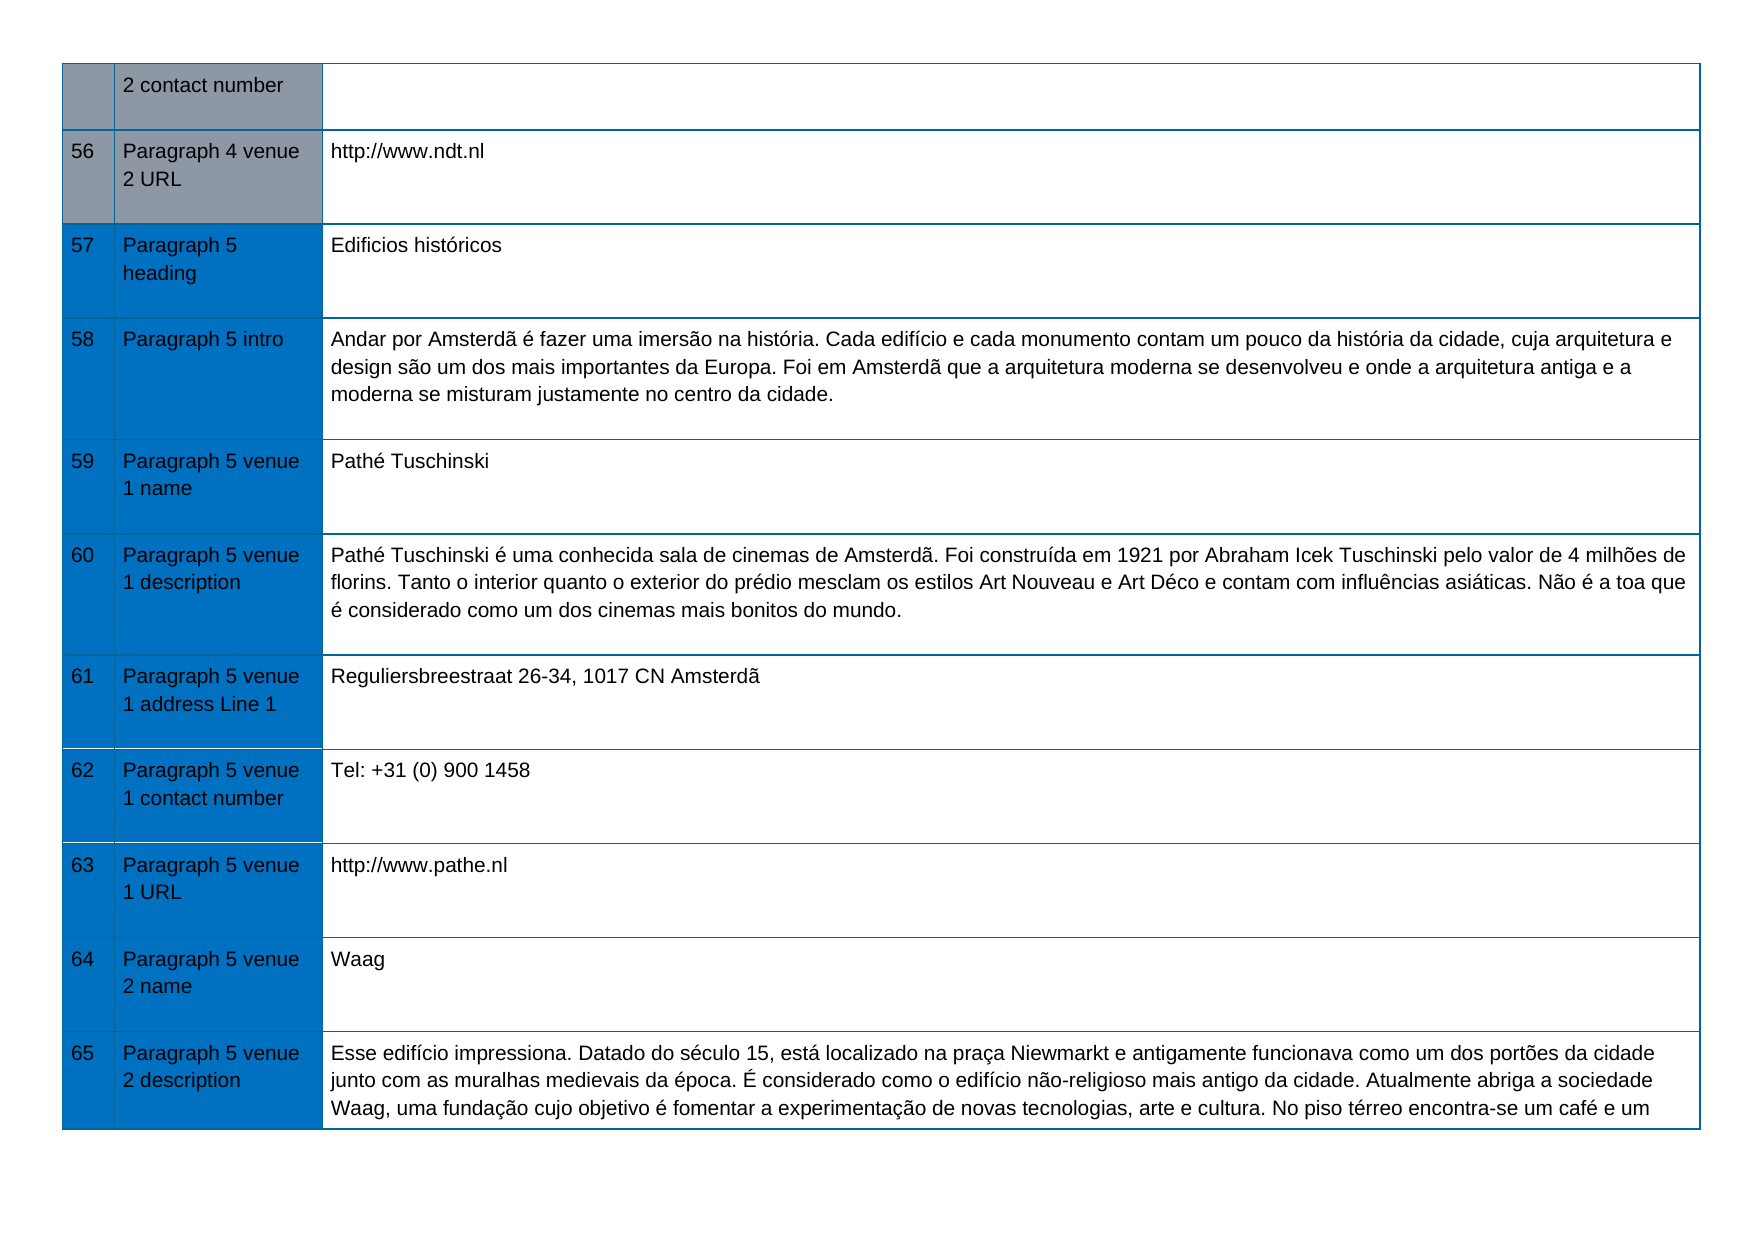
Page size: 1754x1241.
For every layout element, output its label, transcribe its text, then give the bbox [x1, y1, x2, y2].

table_cell Paragraph 5 venue 1 contact number [115, 750, 322, 842]
table_cell Paragraph 5 venue 1 description [115, 535, 322, 654]
table_cell http://www.ndt.nl [323, 131, 1699, 223]
table_cell Paragraph 5 venue 1 URL [115, 844, 322, 937]
table_cell Tel: +31 (0) 900 1458 [323, 750, 1699, 842]
table_cell Reguliersbreestraat 26-34, 1017 CN Amsterdã [323, 656, 1699, 748]
table_cell 64 [63, 938, 114, 1031]
table_cell Paragraph 4 venue 2 URL [115, 131, 322, 223]
table_cell Paragraph 5 venue 1 name [115, 440, 322, 533]
table_cell 55 [63, 64, 114, 129]
table_cell 62 [63, 750, 114, 842]
table_cell Edificios históricos [323, 225, 1699, 317]
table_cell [323, 64, 1699, 129]
table_cell Andar por Amsterdã é fazer uma imersão na história. Cada edifício e cada monumento contam um pouco da história da cidade, cuja arquitetura e design são um dos mais importantes da Europa. Foi em Amsterdã que a arquitetura moderna se desenvolveu e onde a arquitetura antiga e a moderna se misturam justamente no centro da cidade. [323, 319, 1699, 439]
table_cell Paragraph 5 heading [115, 225, 322, 317]
table_cell 56 [63, 131, 114, 223]
table_cell Pathé Tuschinski é uma conhecida sala de cinemas de Amsterdã. Foi construída em 1921 por Abraham Icek Tuschinski pelo valor de 4 milhões de florins. Tanto o interior quanto o exterior do prédio mesclam os estilos Art Nouveau e Art Déco e contam com influências asiáticas. Não é a toa que é considerado como um dos cinemas mais bonitos do mundo. [323, 535, 1699, 654]
table_cell Pathé Tuschinski [323, 440, 1699, 533]
table_cell 61 [63, 656, 114, 748]
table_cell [115, 1032, 322, 1128]
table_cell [115, 64, 322, 129]
table_cell 63 [63, 844, 114, 937]
table_cell Paragraph 5 intro [115, 319, 322, 439]
table_cell Paragraph 5 venue 1 address Line 1 [115, 656, 322, 748]
table_cell 57 [63, 225, 114, 317]
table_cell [323, 1032, 1699, 1128]
table_cell 58 [63, 319, 114, 439]
table_cell Paragraph 5 venue 2 name [115, 938, 322, 1031]
table_cell 60 [63, 535, 114, 654]
table_cell Waag [323, 938, 1699, 1031]
table_cell 65 [63, 1032, 114, 1128]
table_cell 59 [63, 440, 114, 533]
table_cell http://www.pathe.nl [323, 844, 1699, 937]
